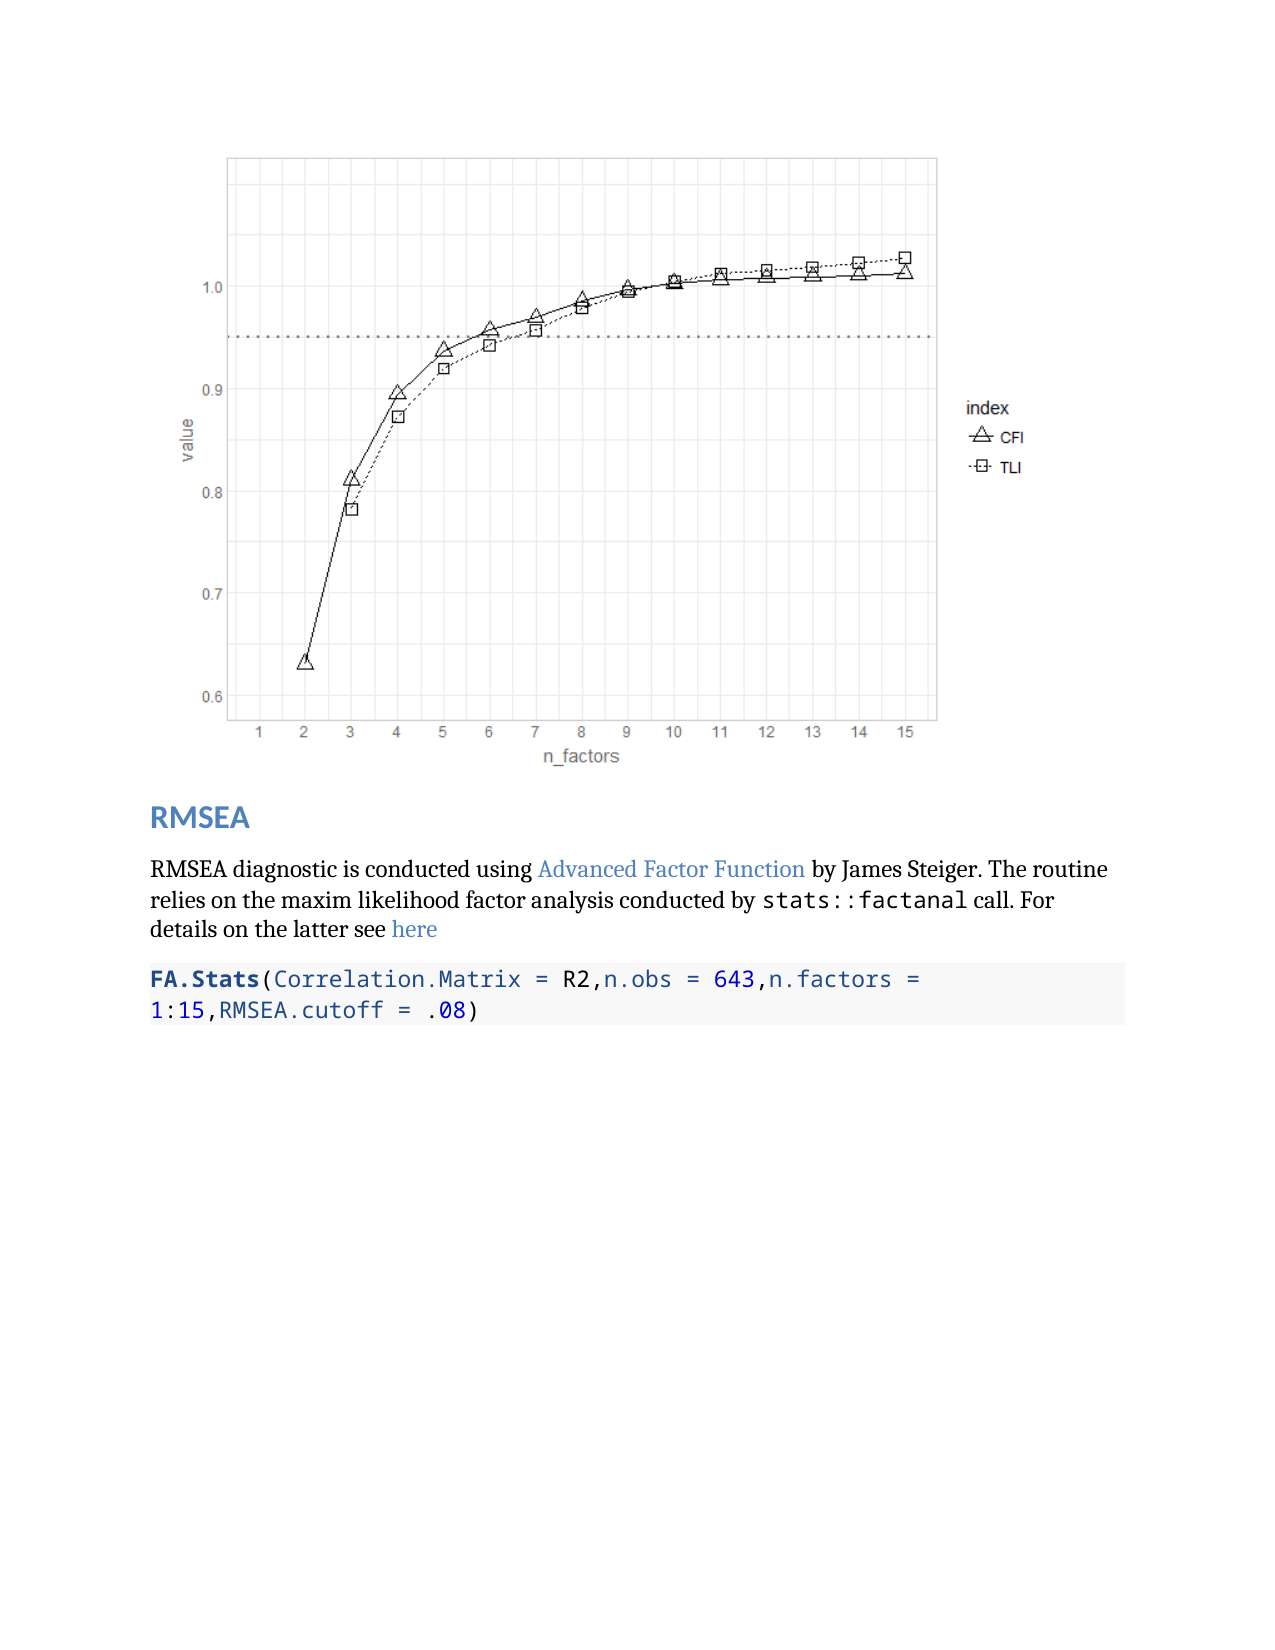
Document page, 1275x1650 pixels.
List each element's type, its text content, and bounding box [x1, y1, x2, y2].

subtitle RMSEA [150, 796, 1125, 837]
picture [168, 150, 1044, 775]
text FA.Stats(Correlation.Matrix = R2,n.obs = 643,n.factors = 1:15,RMSEA.cutoff = .08) [480, 963, 1125, 1025]
text RMSEA diagnostic is conducted using Advanced Factor Function by James Steiger. The routine relies on the maxim likelihood factor analysis conducted by stats::factanal call. For details on the latter see here [150, 855, 1125, 944]
